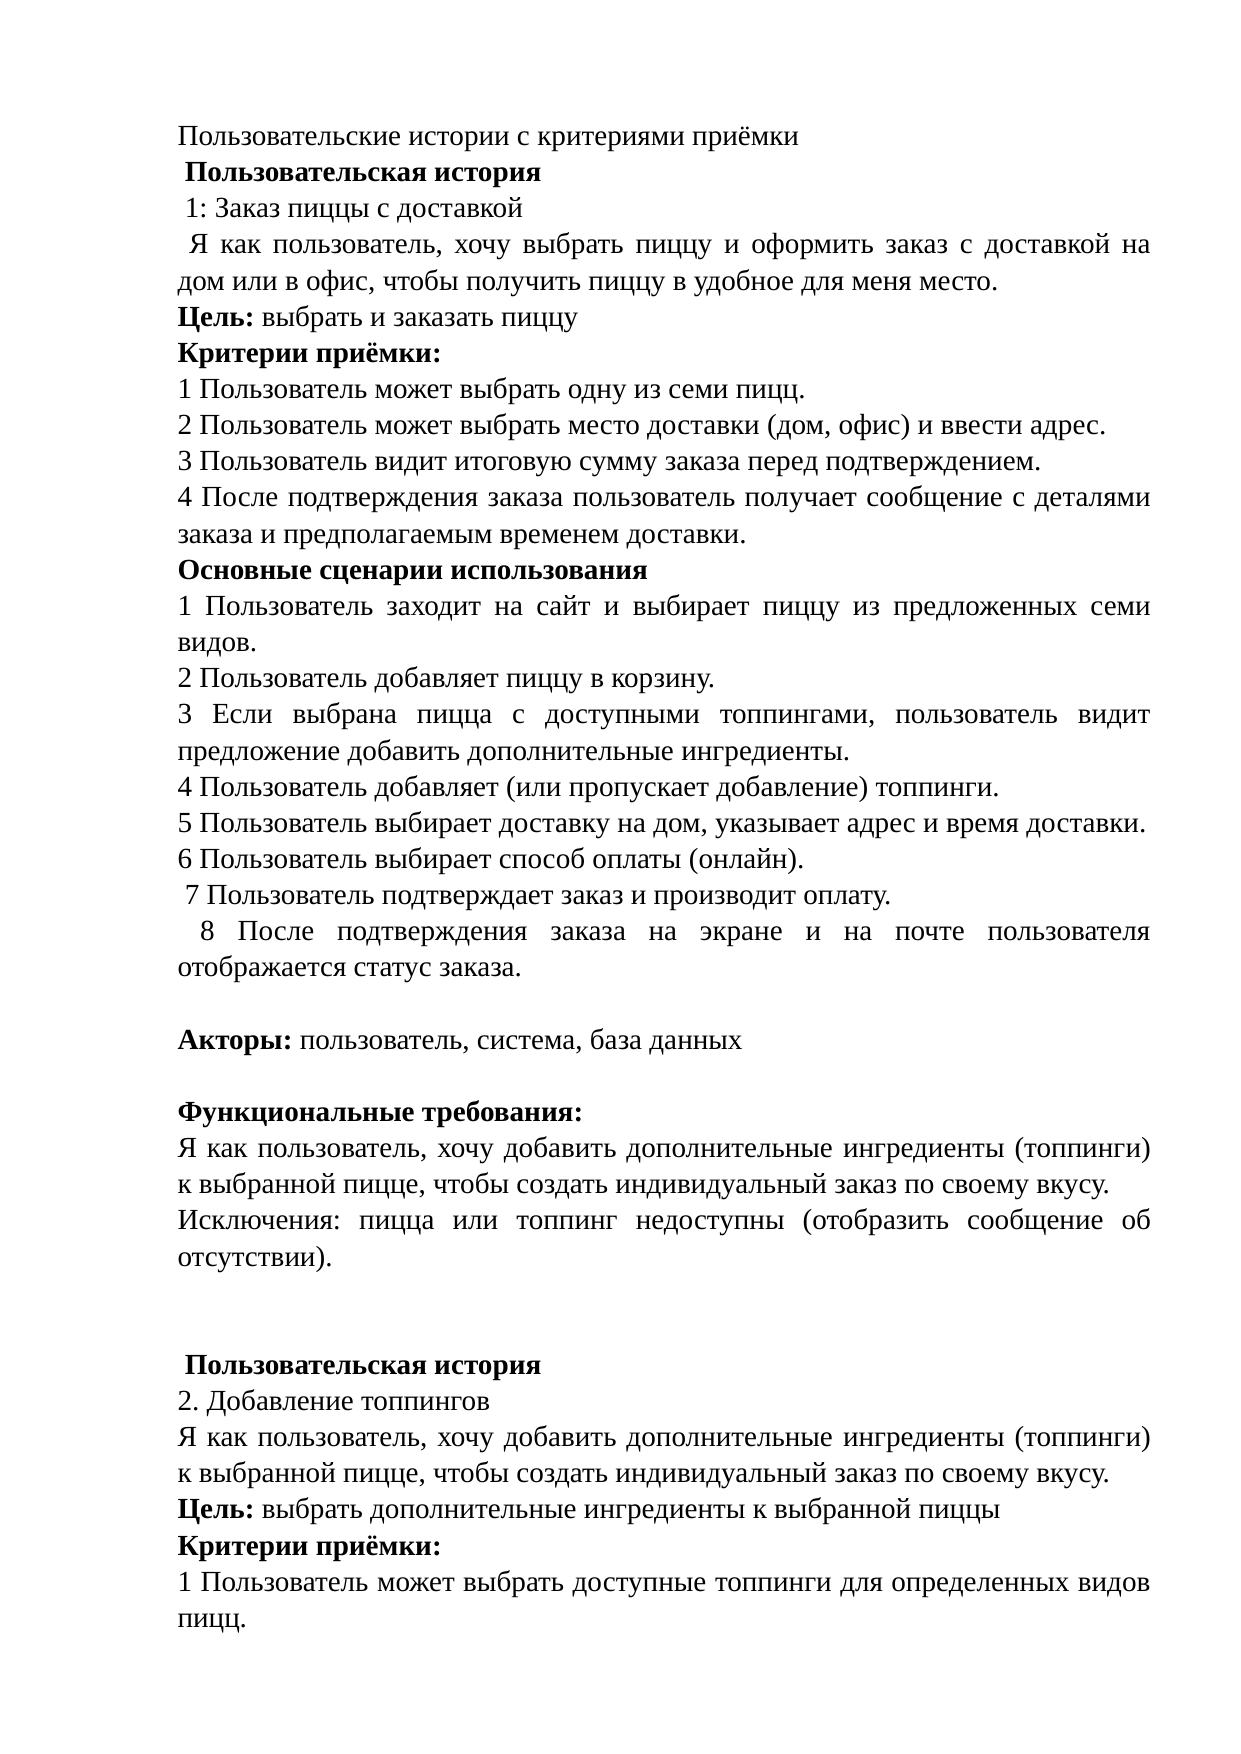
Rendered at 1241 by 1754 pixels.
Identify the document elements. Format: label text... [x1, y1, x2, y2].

text Пользовательские истории с критериями приёмки [177, 118, 1152, 152]
text Акторы: пользователь, система, база данных [177, 1022, 1152, 1055]
text 2 Пользователь добавляет пиццу в корзину. [177, 660, 1152, 694]
text 1 Пользователь может выбрать доступные топпинги для определенных видов пицц. [177, 1564, 1152, 1634]
text 1: Заказ пиццы с доставкой [177, 190, 1152, 224]
text Я как пользователь, хочу выбрать пиццу и оформить заказ с доставкой на дом или в офис, чтобы получить пиццу в удобное для меня место. [177, 227, 1152, 296]
text 1 Пользователь заходит на сайт и выбирает пиццу из предложенных семи видов. [177, 588, 1152, 658]
text Пользовательская история [177, 154, 1152, 188]
text 6 Пользователь выбирает способ оплаты (онлайн). [177, 841, 1152, 874]
text Пользовательская история [177, 1347, 1152, 1381]
text 8 После подтверждения заказа на экране и на почте пользователя отображается статус заказа. [177, 913, 1152, 983]
text Критерии приёмки: [177, 335, 1152, 368]
text 3 Если выбрана пицца с доступными топпингами, пользователь видит предложение добавить дополнительные ингредиенты. [177, 696, 1152, 766]
text Я как пользователь, хочу добавить дополнительные ингредиенты (топпинги) к выбранной пицце, чтобы создать индивидуальный заказ по своему вкусу. [177, 1419, 1152, 1489]
text 2. Добавление топпингов [177, 1383, 1152, 1417]
text Основные сценарии использования [177, 552, 1152, 585]
text 1 Пользователь может выбрать одну из семи пицц. [177, 371, 1152, 405]
text Цель: выбрать дополнительные ингредиенты к выбранной пиццы [177, 1492, 1152, 1525]
text 5 Пользователь выбирает доставку на дом, указывает адрес и время доставки. [177, 805, 1152, 838]
text 7 Пользователь подтверждает заказ и производит оплату. [177, 877, 1152, 911]
text Критерии приёмки: [177, 1528, 1152, 1561]
text 2 Пользователь может выбрать место доставки (дом, офис) и ввести адрес. [177, 407, 1152, 441]
text Я как пользователь, хочу добавить дополнительные ингредиенты (топпинги) к выбранной пицце, чтобы создать индивидуальный заказ по своему вкусу. [177, 1130, 1152, 1200]
text Исключения: пицца или топпинг недоступны (отобразить сообщение об отсутствии). [177, 1202, 1152, 1272]
text 3 Пользователь видит итоговую сумму заказа перед подтверждением. [177, 443, 1152, 477]
text 4 После подтверждения заказа пользователь получает сообщение с деталями заказа и предполагаемым временем доставки. [177, 479, 1152, 549]
text 4 Пользователь добавляет (или пропускает добавление) топпинги. [177, 769, 1152, 802]
text Функциональные требования: [177, 1094, 1152, 1128]
text Цель: выбрать и заказать пиццу [177, 299, 1152, 332]
